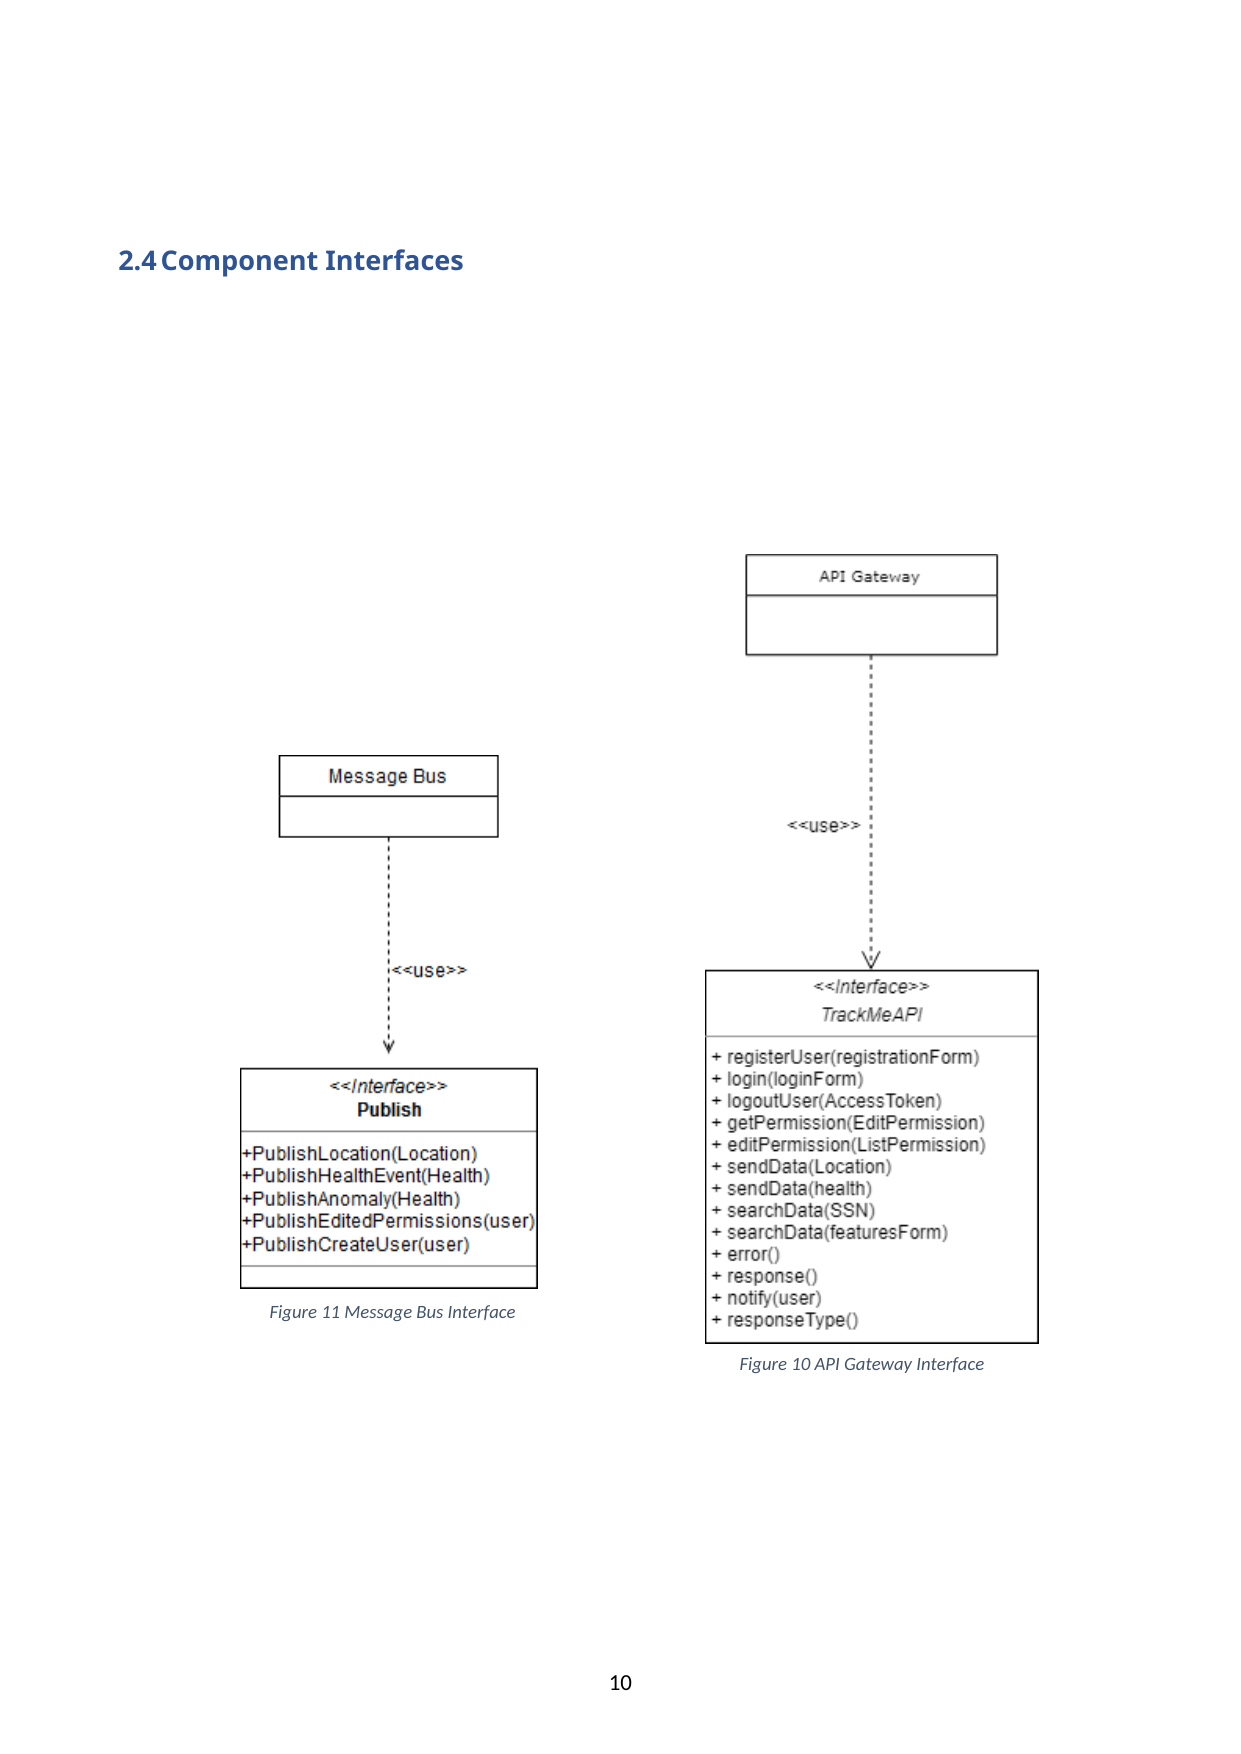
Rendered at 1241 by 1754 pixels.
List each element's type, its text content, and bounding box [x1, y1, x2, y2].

picture [240, 755, 538, 1289]
subtitle Component Interfaces [118, 241, 1122, 278]
picture [705, 554, 1039, 1344]
